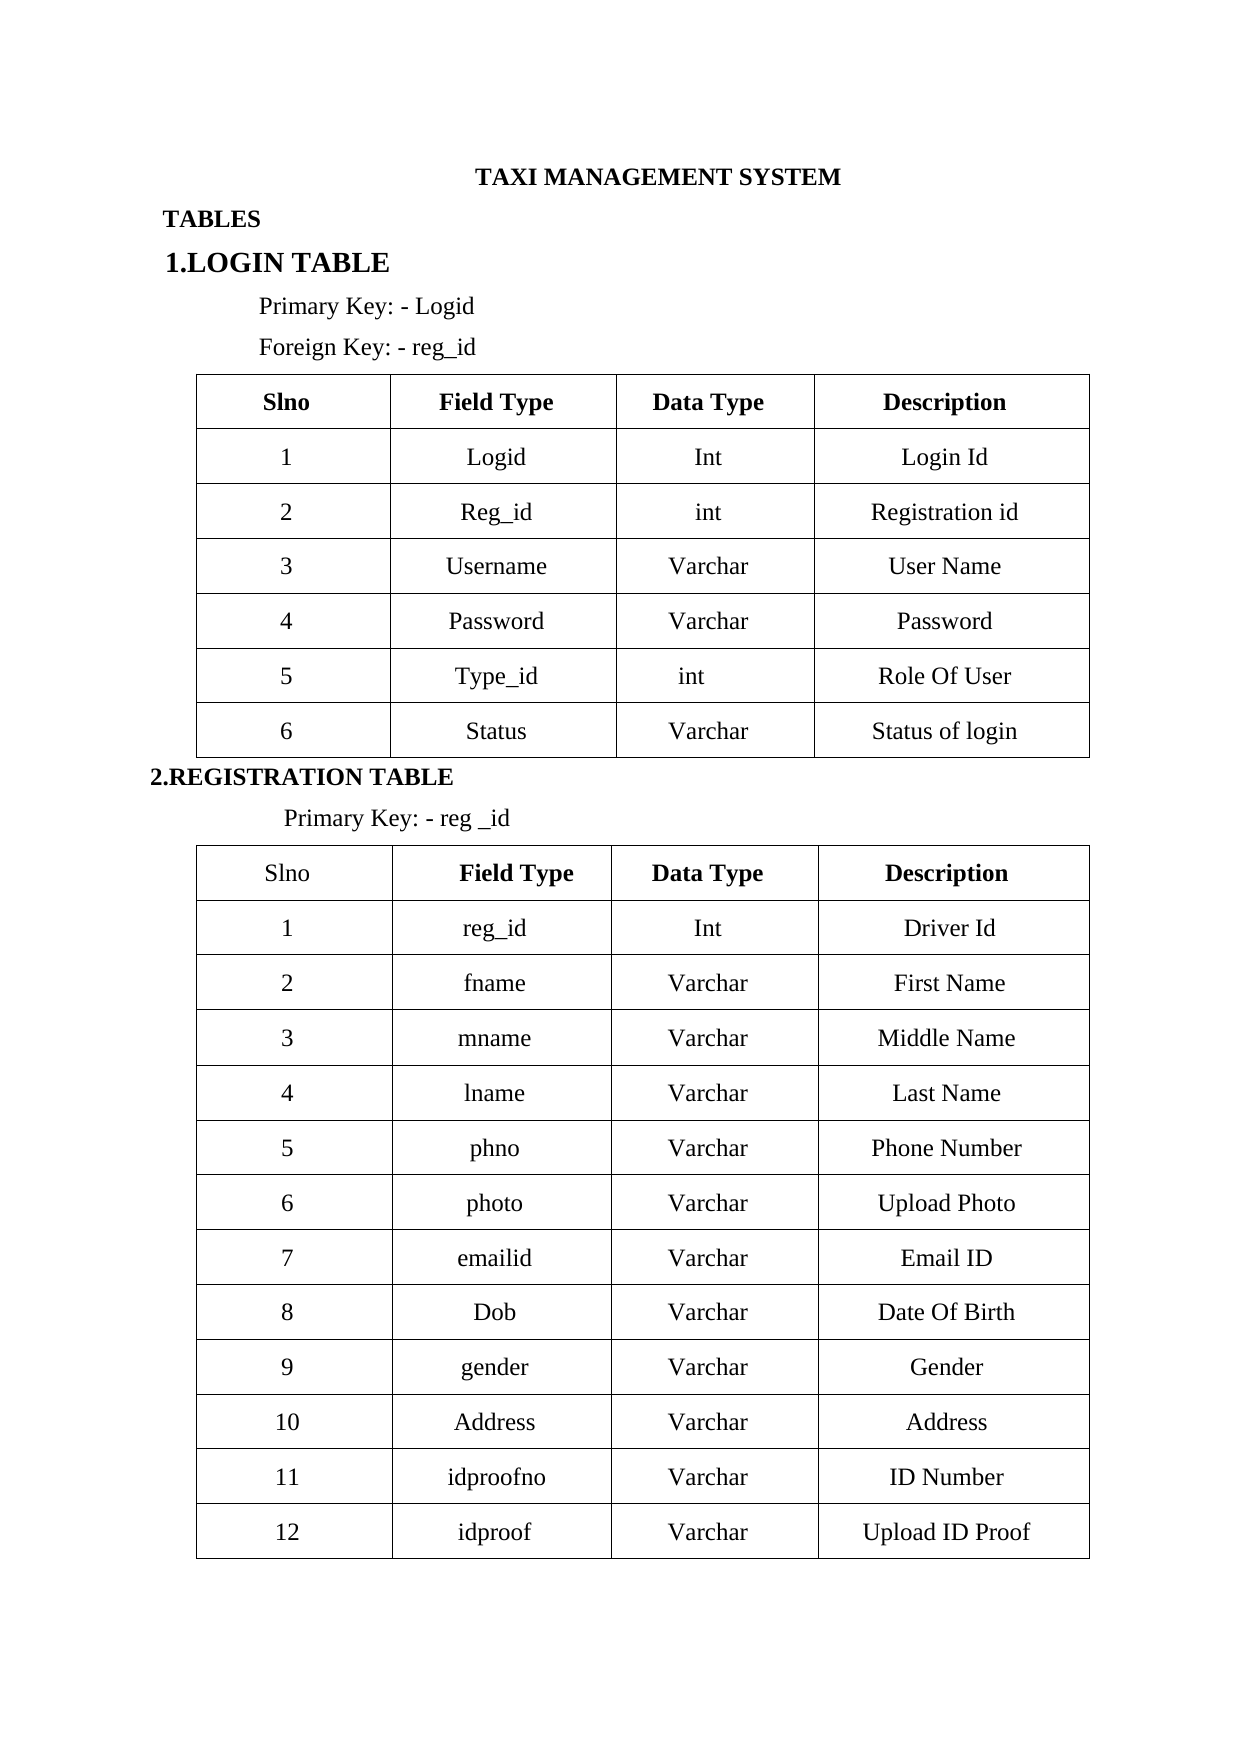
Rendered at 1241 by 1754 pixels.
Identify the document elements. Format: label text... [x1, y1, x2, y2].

table_cell Upload ID Proof [819, 1504, 1089, 1558]
table_cell Varchar [612, 1066, 818, 1119]
table_cell Int [612, 901, 818, 954]
table_cell Dob [393, 1285, 611, 1339]
table_cell 5 [197, 1121, 392, 1174]
table_cell 4 [197, 594, 390, 647]
table_cell Username [391, 539, 616, 593]
table_cell Password [815, 594, 1089, 647]
table_cell Logid [391, 429, 616, 483]
table_cell Status [391, 703, 616, 757]
table_cell Varchar [612, 1175, 818, 1229]
table_cell Varchar [617, 703, 814, 757]
text TABLES [150, 204, 1075, 232]
table_cell Varchar [612, 1395, 818, 1448]
table_header Description [815, 375, 1089, 428]
table_cell Varchar [612, 1285, 818, 1339]
text Foreign Key: - reg_id [165, 332, 1075, 361]
table_cell Varchar [612, 1121, 818, 1174]
table_cell 2 [197, 484, 390, 538]
table_cell Varchar [612, 1449, 818, 1503]
table_cell 11 [197, 1449, 392, 1503]
table_cell idproof [393, 1504, 611, 1558]
text 1.LOGIN TABLE [165, 245, 1075, 278]
table_header Field Type [391, 375, 616, 428]
table_cell ID Number [819, 1449, 1089, 1503]
table_cell Status of login [815, 703, 1089, 757]
table_cell 6 [197, 703, 390, 757]
table_header Slno [197, 375, 390, 428]
table_cell Upload Photo [819, 1175, 1089, 1229]
table_cell int [617, 649, 814, 702]
text Primary Key: - reg _id [165, 803, 1075, 832]
table_cell Varchar [612, 1504, 818, 1558]
table_cell Phone Number [819, 1121, 1089, 1174]
table_header Field Type [393, 846, 611, 899]
table_cell phno [393, 1121, 611, 1174]
table_cell Varchar [612, 955, 818, 1009]
table_header Slno [197, 846, 392, 899]
table_cell 12 [197, 1504, 392, 1558]
table_cell idproofno [393, 1449, 611, 1503]
table_cell User Name [815, 539, 1089, 593]
table_cell Password [391, 594, 616, 647]
table_cell Middle Name [819, 1010, 1089, 1065]
table_cell First Name [819, 955, 1089, 1009]
table_header Description [819, 846, 1089, 899]
subtitle 2.REGISTRATION TABLE [150, 762, 1075, 791]
table_cell 8 [197, 1285, 392, 1339]
table_cell Type_id [391, 649, 616, 702]
table_cell Driver Id [819, 901, 1089, 954]
table_cell Address [819, 1395, 1089, 1448]
table_cell int [617, 484, 814, 538]
table_cell 3 [197, 1010, 392, 1065]
table_cell photo [393, 1175, 611, 1229]
table_cell lname [393, 1066, 611, 1119]
table_cell Role Of User [815, 649, 1089, 702]
table_cell mname [393, 1010, 611, 1065]
table_cell Address [393, 1395, 611, 1448]
table_cell Varchar [612, 1340, 818, 1393]
table_cell Int [617, 429, 814, 483]
text TAXI MANAGEMENT SYSTEM [150, 162, 1075, 191]
table_cell Varchar [612, 1230, 818, 1284]
table_cell Registration id [815, 484, 1089, 538]
table_cell Varchar [612, 1010, 818, 1065]
table_cell Gender [819, 1340, 1089, 1393]
table_cell 1 [197, 429, 390, 483]
table_cell Email ID [819, 1230, 1089, 1284]
table_cell 3 [197, 539, 390, 593]
table_cell 7 [197, 1230, 392, 1284]
text Primary Key: - Logid [165, 291, 1075, 320]
table_cell Varchar [617, 594, 814, 647]
table_cell 9 [197, 1340, 392, 1393]
table_cell 4 [197, 1066, 392, 1119]
table_cell 5 [197, 649, 390, 702]
table_cell gender [393, 1340, 611, 1393]
table_cell reg_id [393, 901, 611, 954]
table_cell Login Id [815, 429, 1089, 483]
table_cell fname [393, 955, 611, 1009]
table_cell emailid [393, 1230, 611, 1284]
table_cell 2 [197, 955, 392, 1009]
table_cell Varchar [617, 539, 814, 593]
table_header Data Type [617, 375, 814, 428]
table_header Data Type [612, 846, 818, 899]
table_cell 6 [197, 1175, 392, 1229]
table_cell 1 [197, 901, 392, 954]
table_cell Reg_id [391, 484, 616, 538]
table_cell Date Of Birth [819, 1285, 1089, 1339]
table_cell Last Name [819, 1066, 1089, 1119]
table_cell 10 [197, 1395, 392, 1448]
